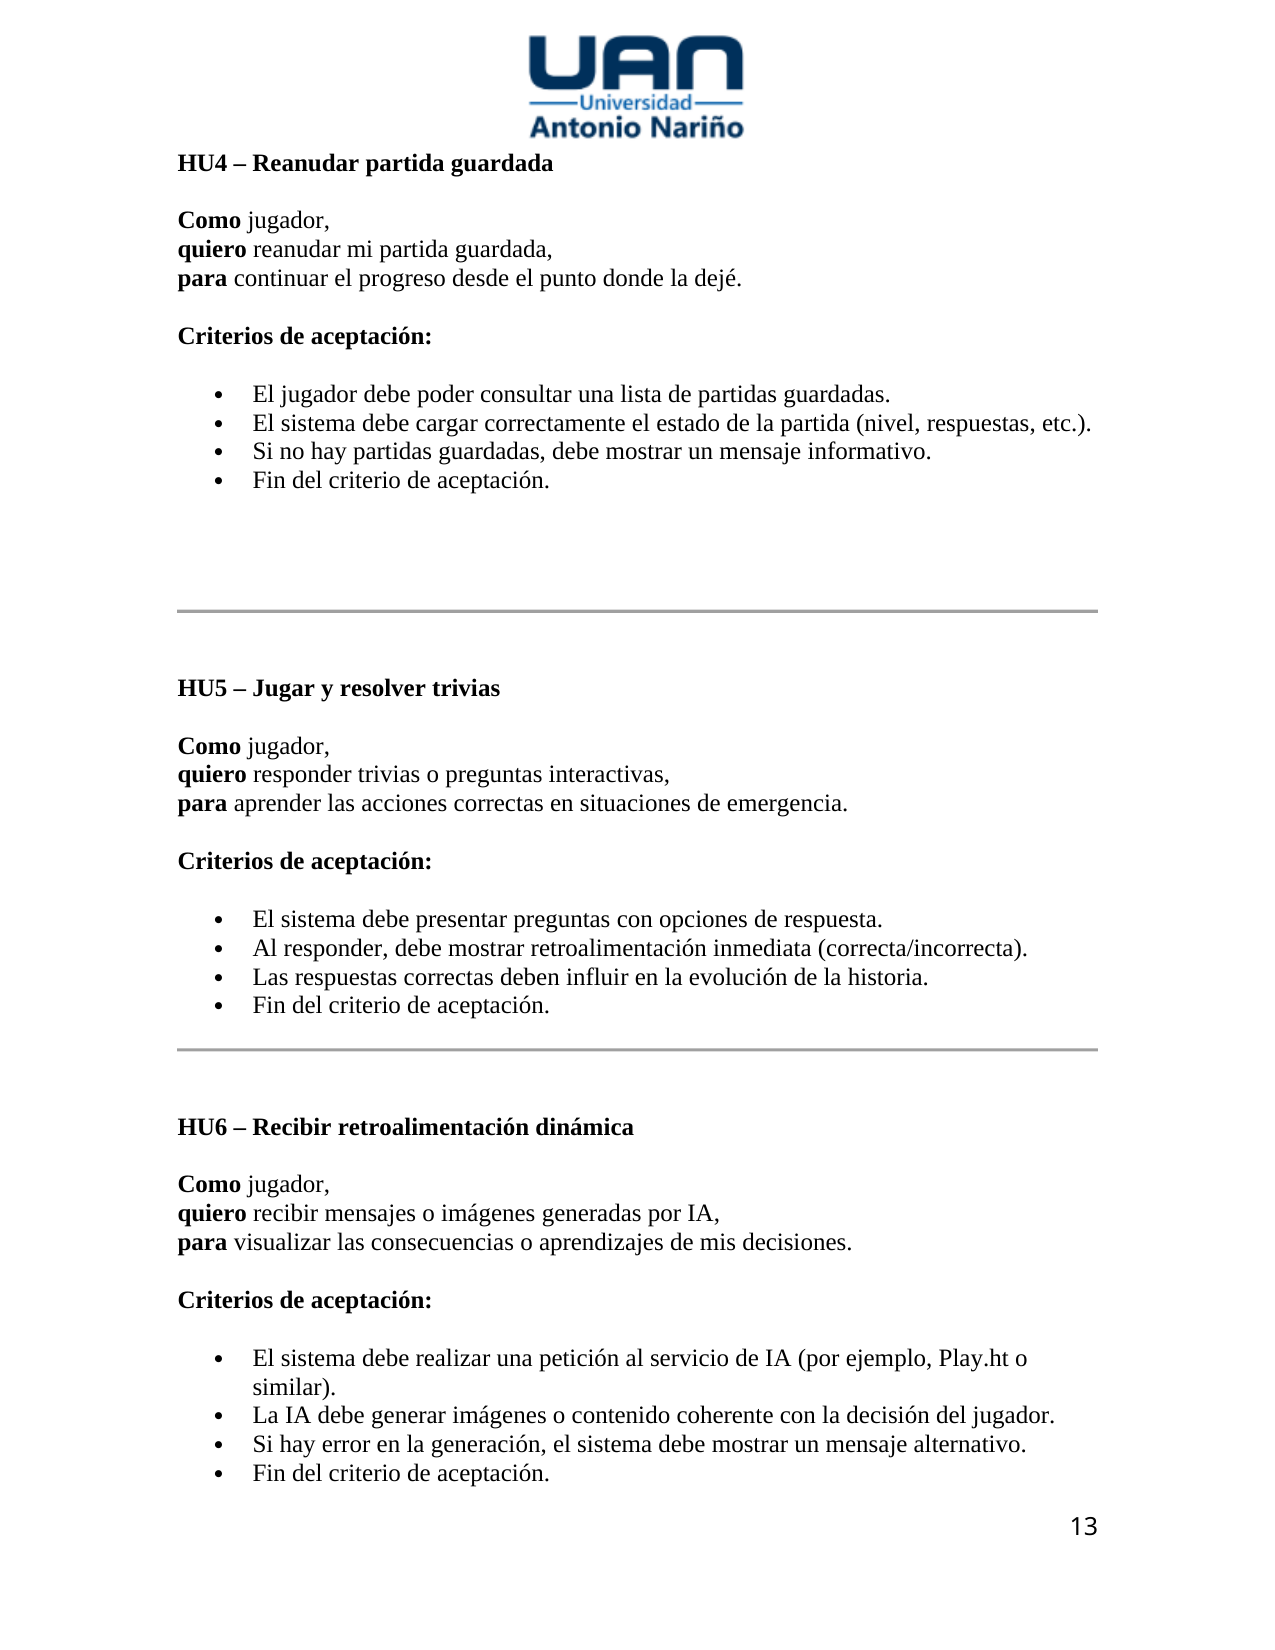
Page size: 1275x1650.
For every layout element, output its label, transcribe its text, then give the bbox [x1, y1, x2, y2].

list La IA debe generar imágenes o contenido coherente con la decisión del jugador. [215, 1400, 1098, 1429]
picture [523, 31, 752, 148]
text HU4 – Reanudar partida guardada [177, 148, 1098, 176]
list El jugador debe poder consultar una lista de partidas guardadas. [215, 379, 1098, 408]
text Criterios de aceptación: [177, 321, 1098, 350]
text HU6 – Recibir retroalimentación dinámica [177, 1112, 1098, 1140]
list Si hay error en la generación, el sistema debe mostrar un mensaje alternativo. [215, 1429, 1098, 1458]
text Criterios de aceptación: [177, 1285, 1098, 1314]
list El sistema debe realizar una petición al servicio de IA (por ejemplo, Play.ht o similar). [215, 1343, 1098, 1400]
text HU5 – Jugar y resolver trivias [177, 673, 1098, 702]
text Como jugador, quiero reanudar mi partida guardada, para continuar el progreso desde el punto donde la dejé. [177, 206, 1098, 292]
list El sistema debe cargar correctamente el estado de la partida (nivel, respuestas, etc.). [215, 408, 1098, 436]
list Fin del criterio de aceptación. [215, 990, 1098, 1019]
text Criterios de aceptación: [177, 846, 1098, 875]
list Fin del criterio de aceptación. [215, 465, 1098, 494]
list Si no hay partidas guardadas, debe mostrar un mensaje informativo. [215, 436, 1098, 465]
list Fin del criterio de aceptación. [215, 1458, 1098, 1487]
text Como jugador, quiero responder trivias o preguntas interactivas, para aprender las acciones correctas en situaciones de emergencia. [177, 731, 1098, 817]
list Las respuestas correctas deben influir en la evolución de la historia. [215, 962, 1098, 990]
list Al responder, debe mostrar retroalimentación inmediata (correcta/incorrecta). [215, 933, 1098, 962]
text Como jugador, quiero recibir mensajes o imágenes generadas por IA, para visualizar las consecuencias o aprendizajes de mis decisiones. [177, 1169, 1098, 1256]
list El sistema debe presentar preguntas con opciones de respuesta. [215, 904, 1098, 933]
